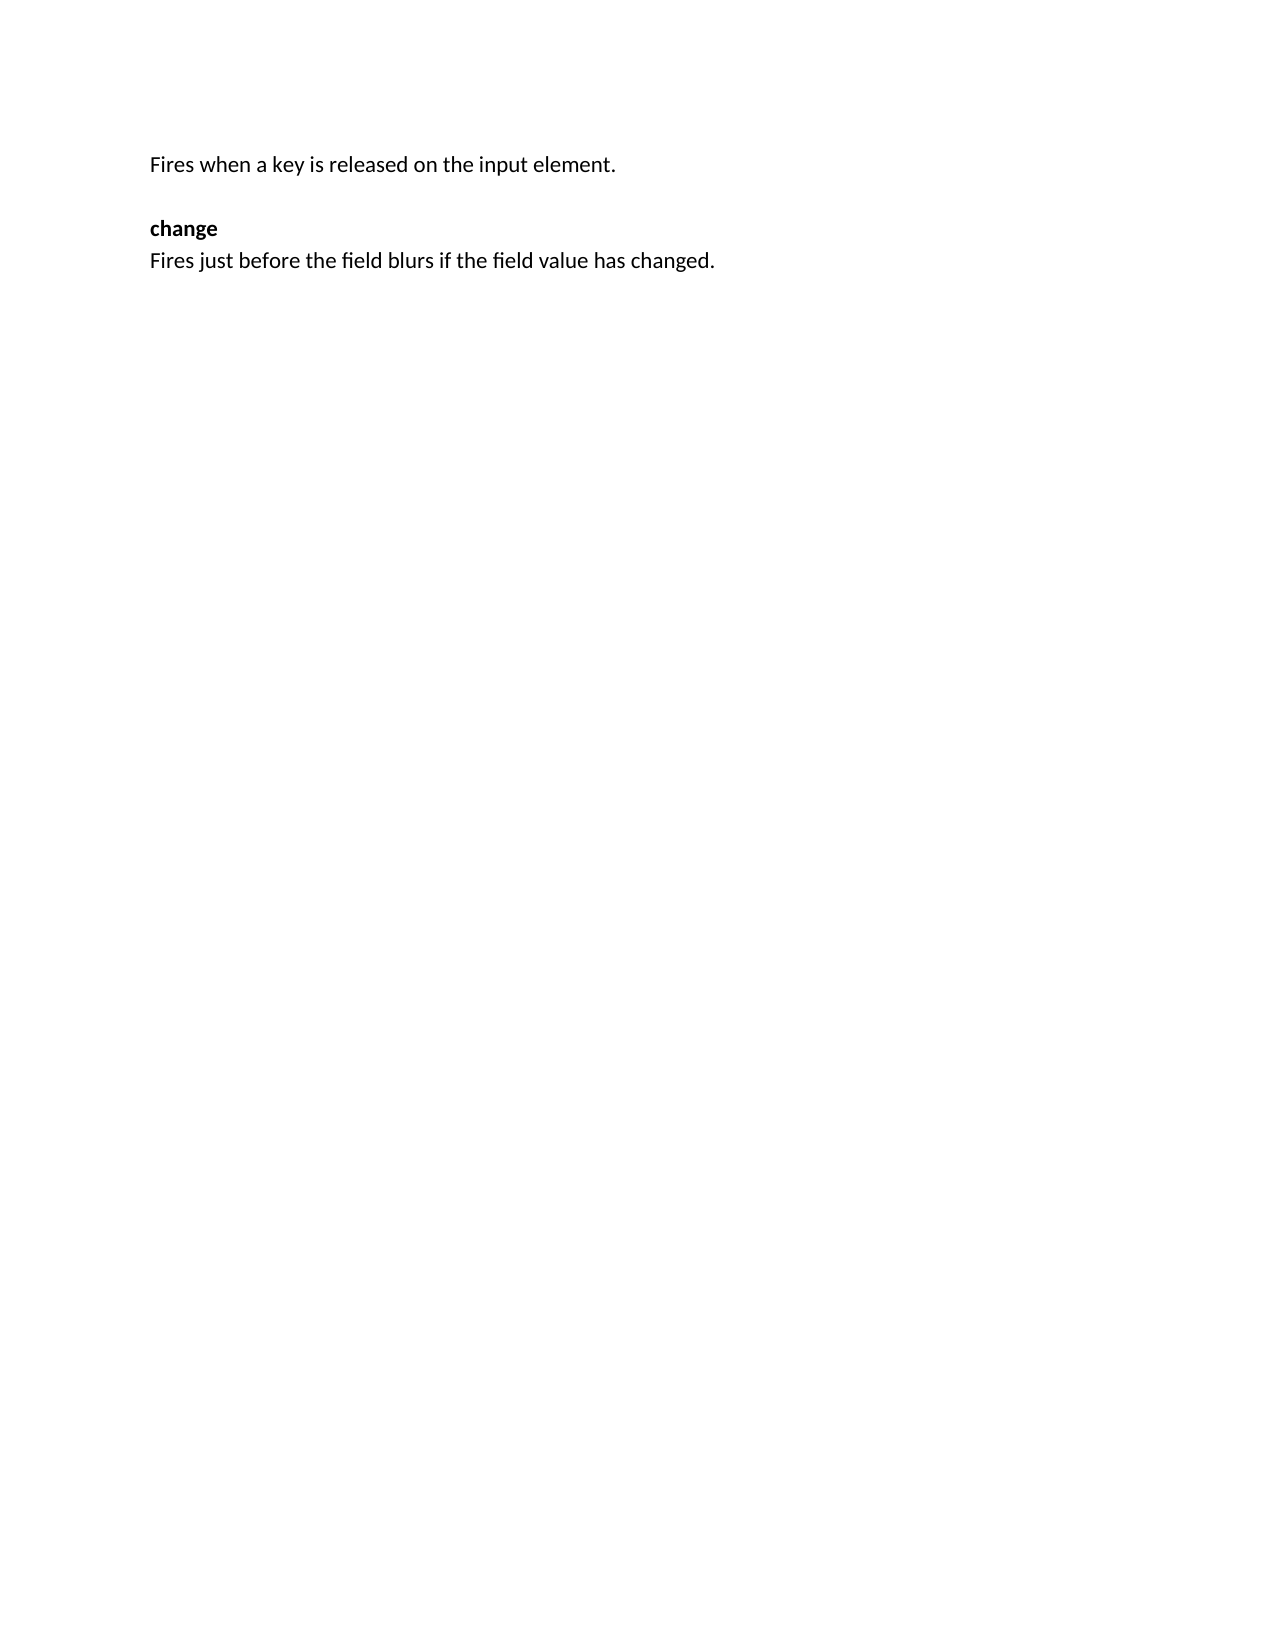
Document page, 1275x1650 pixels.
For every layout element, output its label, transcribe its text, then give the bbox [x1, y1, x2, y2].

text change [150, 214, 1125, 242]
text Fires when a key is released on the input element. [150, 150, 1125, 178]
text Fires just before the field blurs if the field value has changed. [150, 247, 1125, 274]
